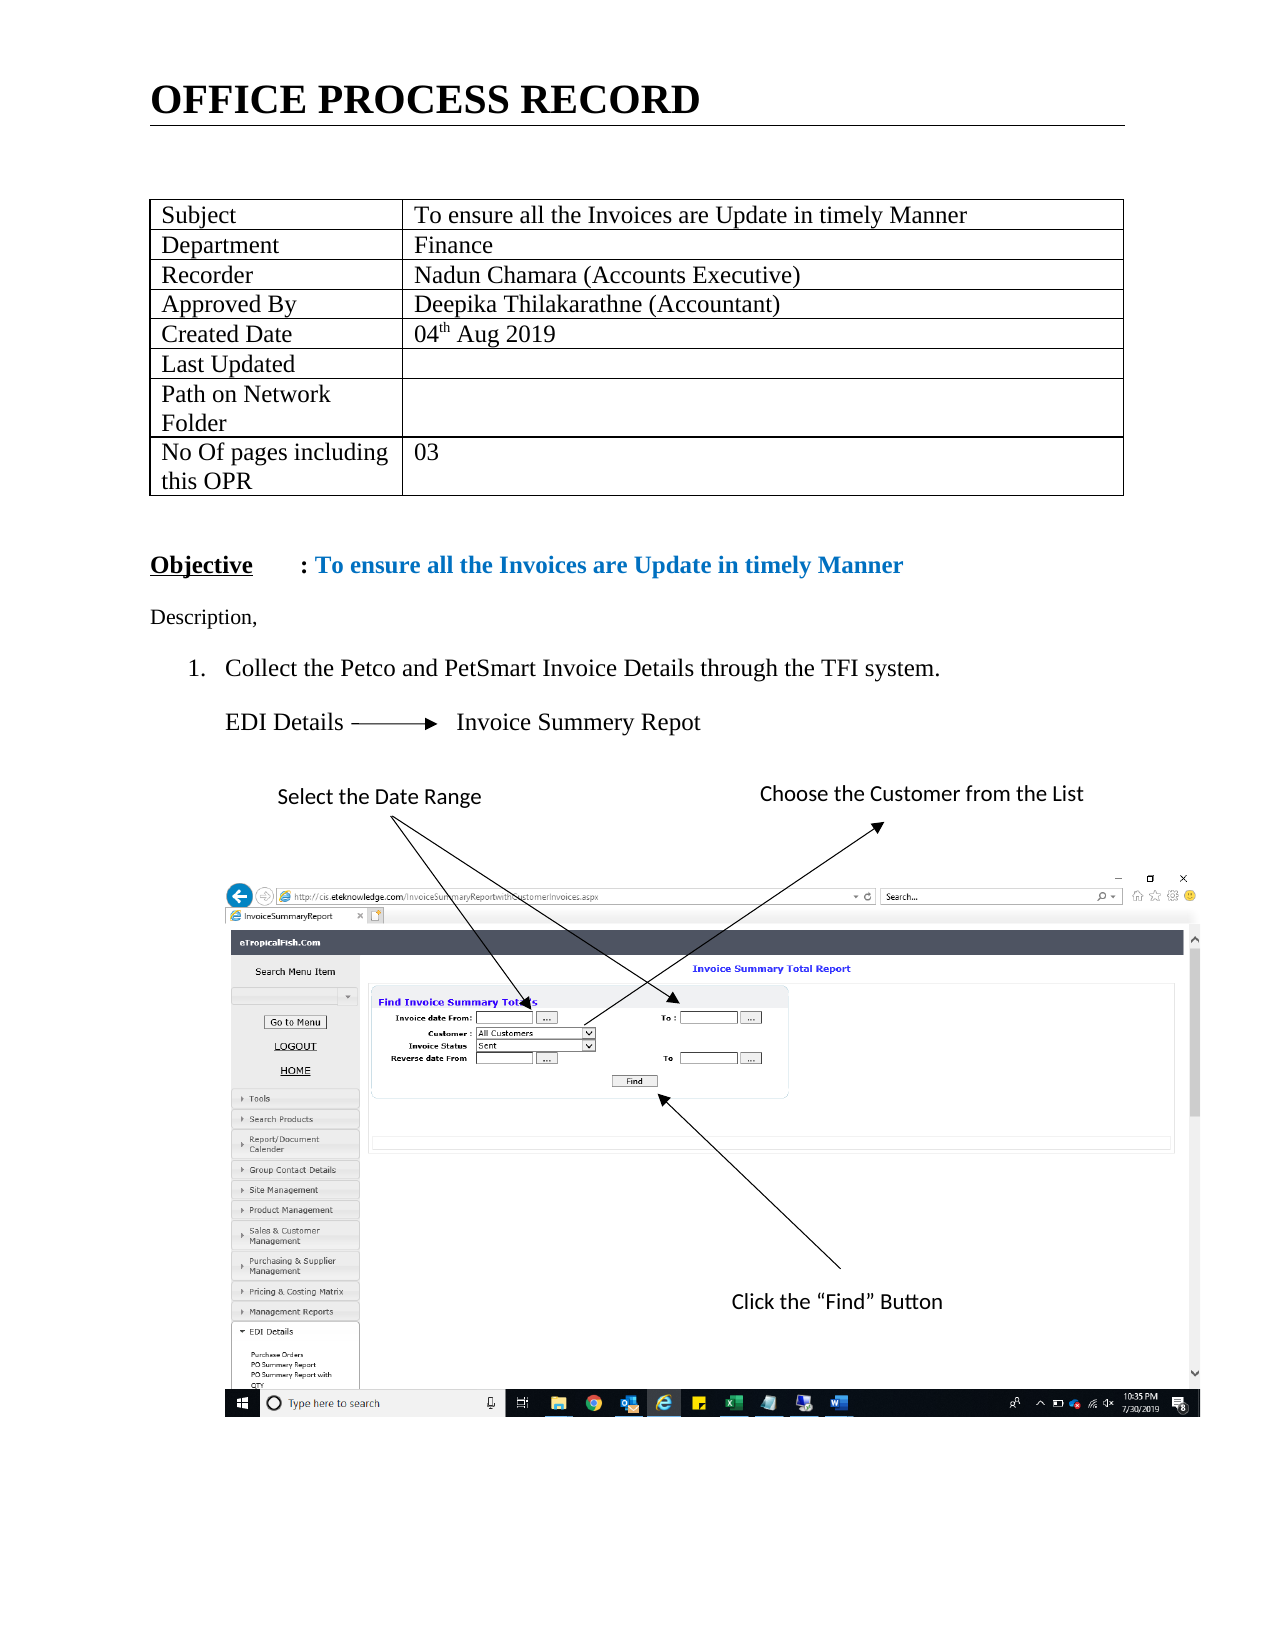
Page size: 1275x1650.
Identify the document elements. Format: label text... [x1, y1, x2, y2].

table_cell Created Date [151, 319, 402, 348]
table_cell Approved By [151, 290, 402, 318]
picture [225, 868, 1200, 1417]
table_cell 03 [403, 438, 1123, 495]
list EDI Details Invoice Summery Repot [225, 707, 1125, 736]
table_cell [403, 379, 1123, 436]
table_cell Nadun Chamara (Accounts Executive) [403, 260, 1123, 288]
table_header To ensure all the Invoices are Update in timely Manner [403, 200, 1123, 229]
picture [475, 868, 813, 981]
table_cell Finance [403, 230, 1123, 259]
table_cell Deepika Thilakarathne (Accountant) [403, 290, 1123, 318]
table_cell [403, 349, 1123, 378]
list Collect the Petco and PetSmart Invoice Details through the TFI system. [187, 653, 1125, 682]
table_cell Recorder [151, 260, 402, 288]
list Objective : To ensure all the Invoices are Update in timely Manner [150, 550, 1125, 579]
list Description, [150, 604, 1125, 629]
table_cell No Of pages including this OPR [151, 438, 402, 495]
table_cell Path on Network Folder [151, 379, 402, 436]
table_cell 04th Aug 2019 [403, 319, 1123, 348]
table_header Subject [151, 200, 402, 229]
table_cell Department [151, 230, 402, 259]
table_cell Last Updated [151, 349, 402, 378]
